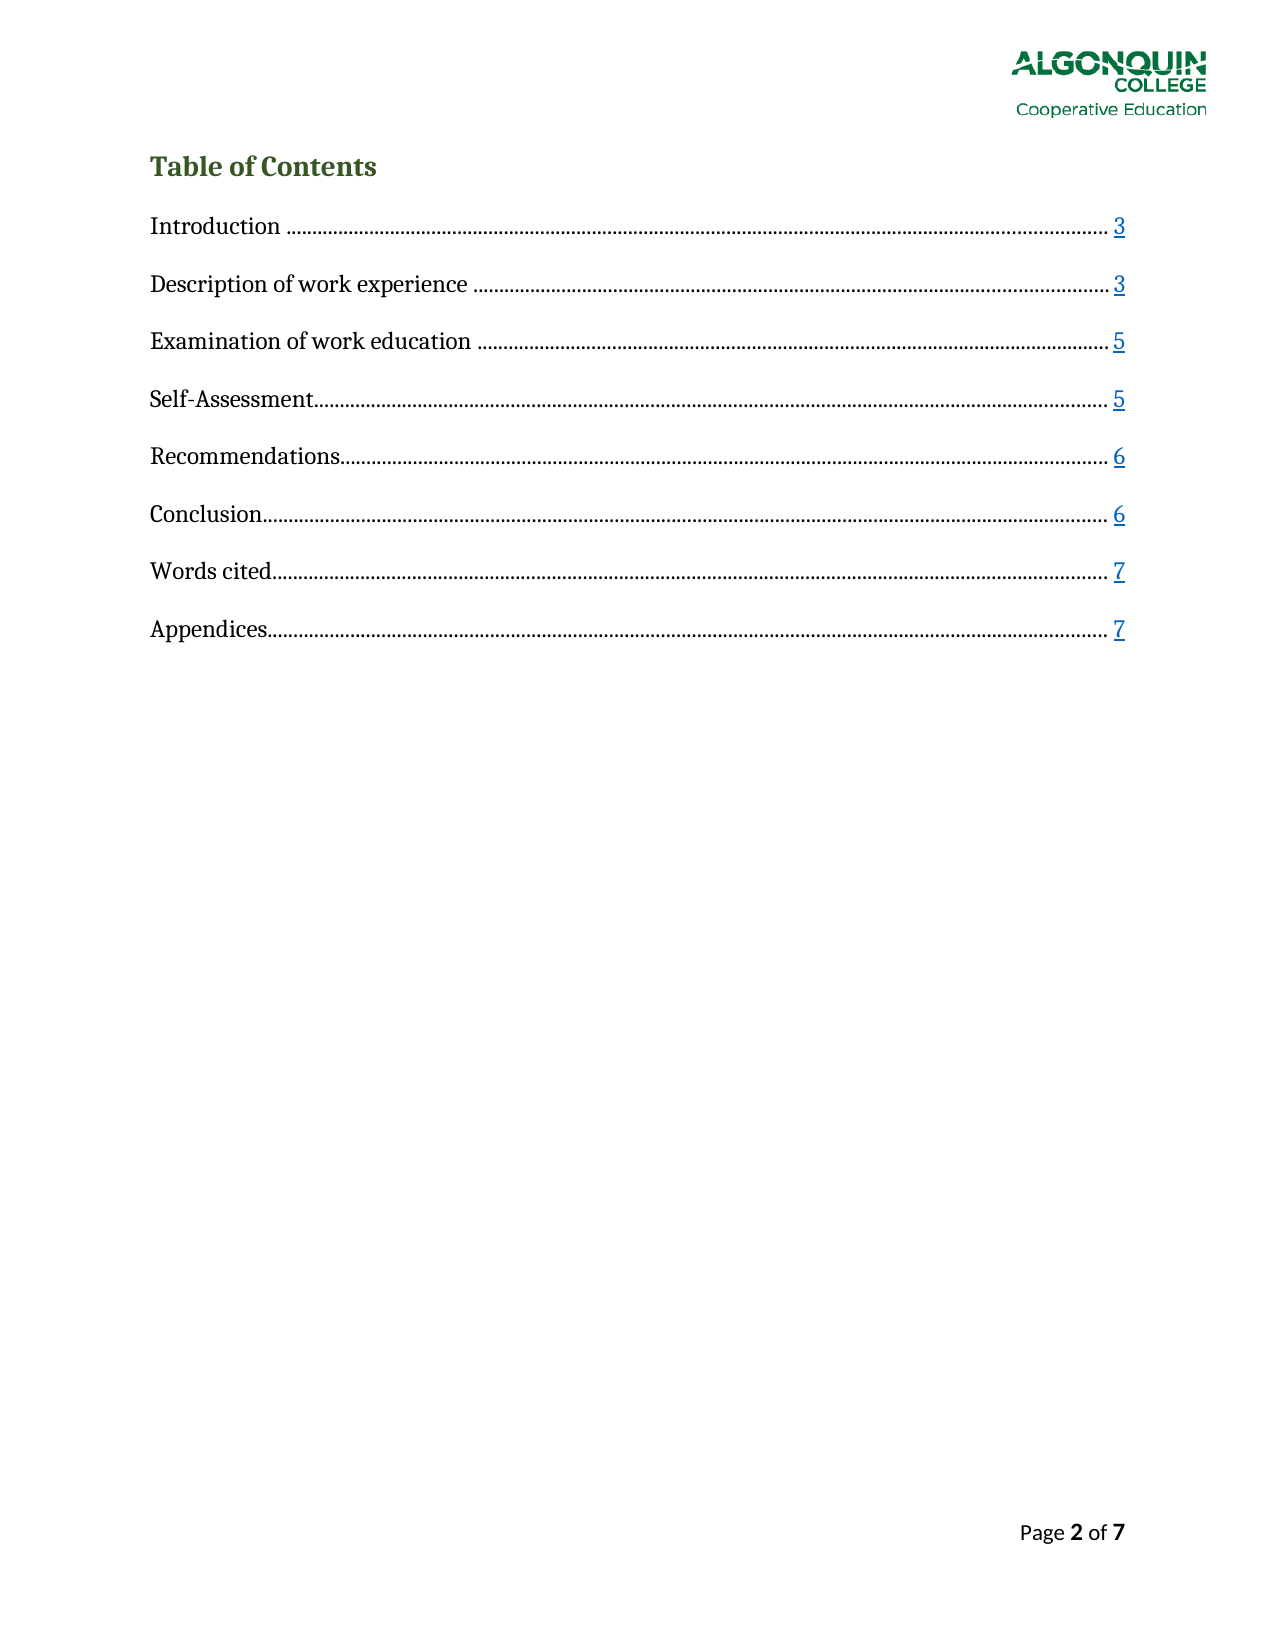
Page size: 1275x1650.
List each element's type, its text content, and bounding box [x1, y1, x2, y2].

text Words cited 7 [150, 557, 1125, 586]
text Table of Contents [150, 150, 1125, 183]
text Description of work experience 3 [150, 270, 1125, 298]
text Examination of work education 5 [150, 327, 1125, 356]
picture [994, 34, 1223, 132]
text Introduction 3 [150, 212, 1125, 241]
text Conclusion 6 [150, 500, 1125, 528]
text Self-Assessment 5 [150, 385, 1125, 413]
text Appendices 7 [150, 615, 1125, 643]
text Recommendations 6 [150, 442, 1125, 471]
